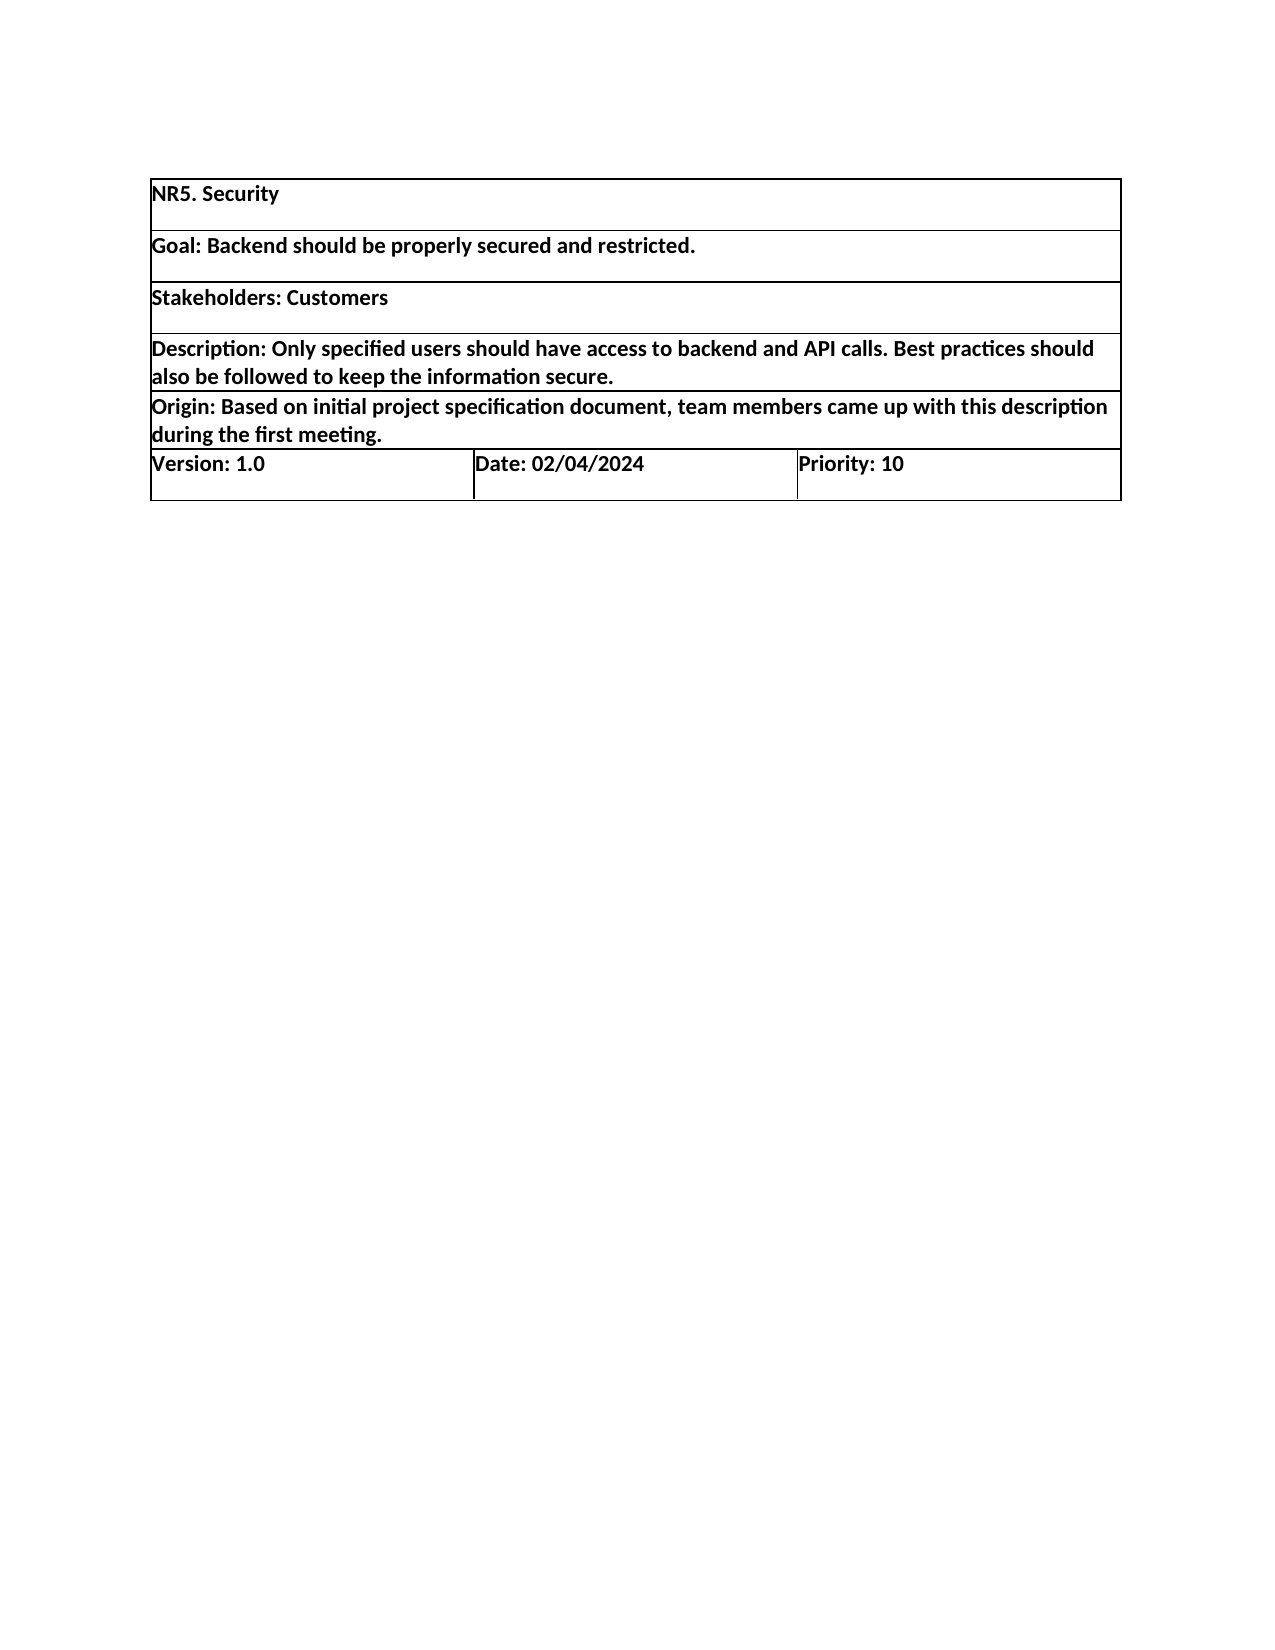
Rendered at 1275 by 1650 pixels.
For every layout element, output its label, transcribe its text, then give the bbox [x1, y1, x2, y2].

table_cell Origin: Based on initial project specification document, team members came up with this description during the first meeting. [152, 392, 1120, 448]
table_cell Priority: 10 [798, 450, 1120, 499]
table_cell Date: 02/04/2024 [475, 450, 797, 499]
table_cell Stakeholders: Customers [152, 283, 1120, 333]
table_cell Version: 1.0 [152, 450, 473, 499]
table_cell Goal: Backend should be properly secured and restricted. [152, 231, 1120, 281]
table_header NR5. Security [152, 180, 1120, 229]
table_cell Description: Only specified users should have access to backend and API calls. Best practices should also be followed to keep the information secure. [152, 334, 1120, 390]
